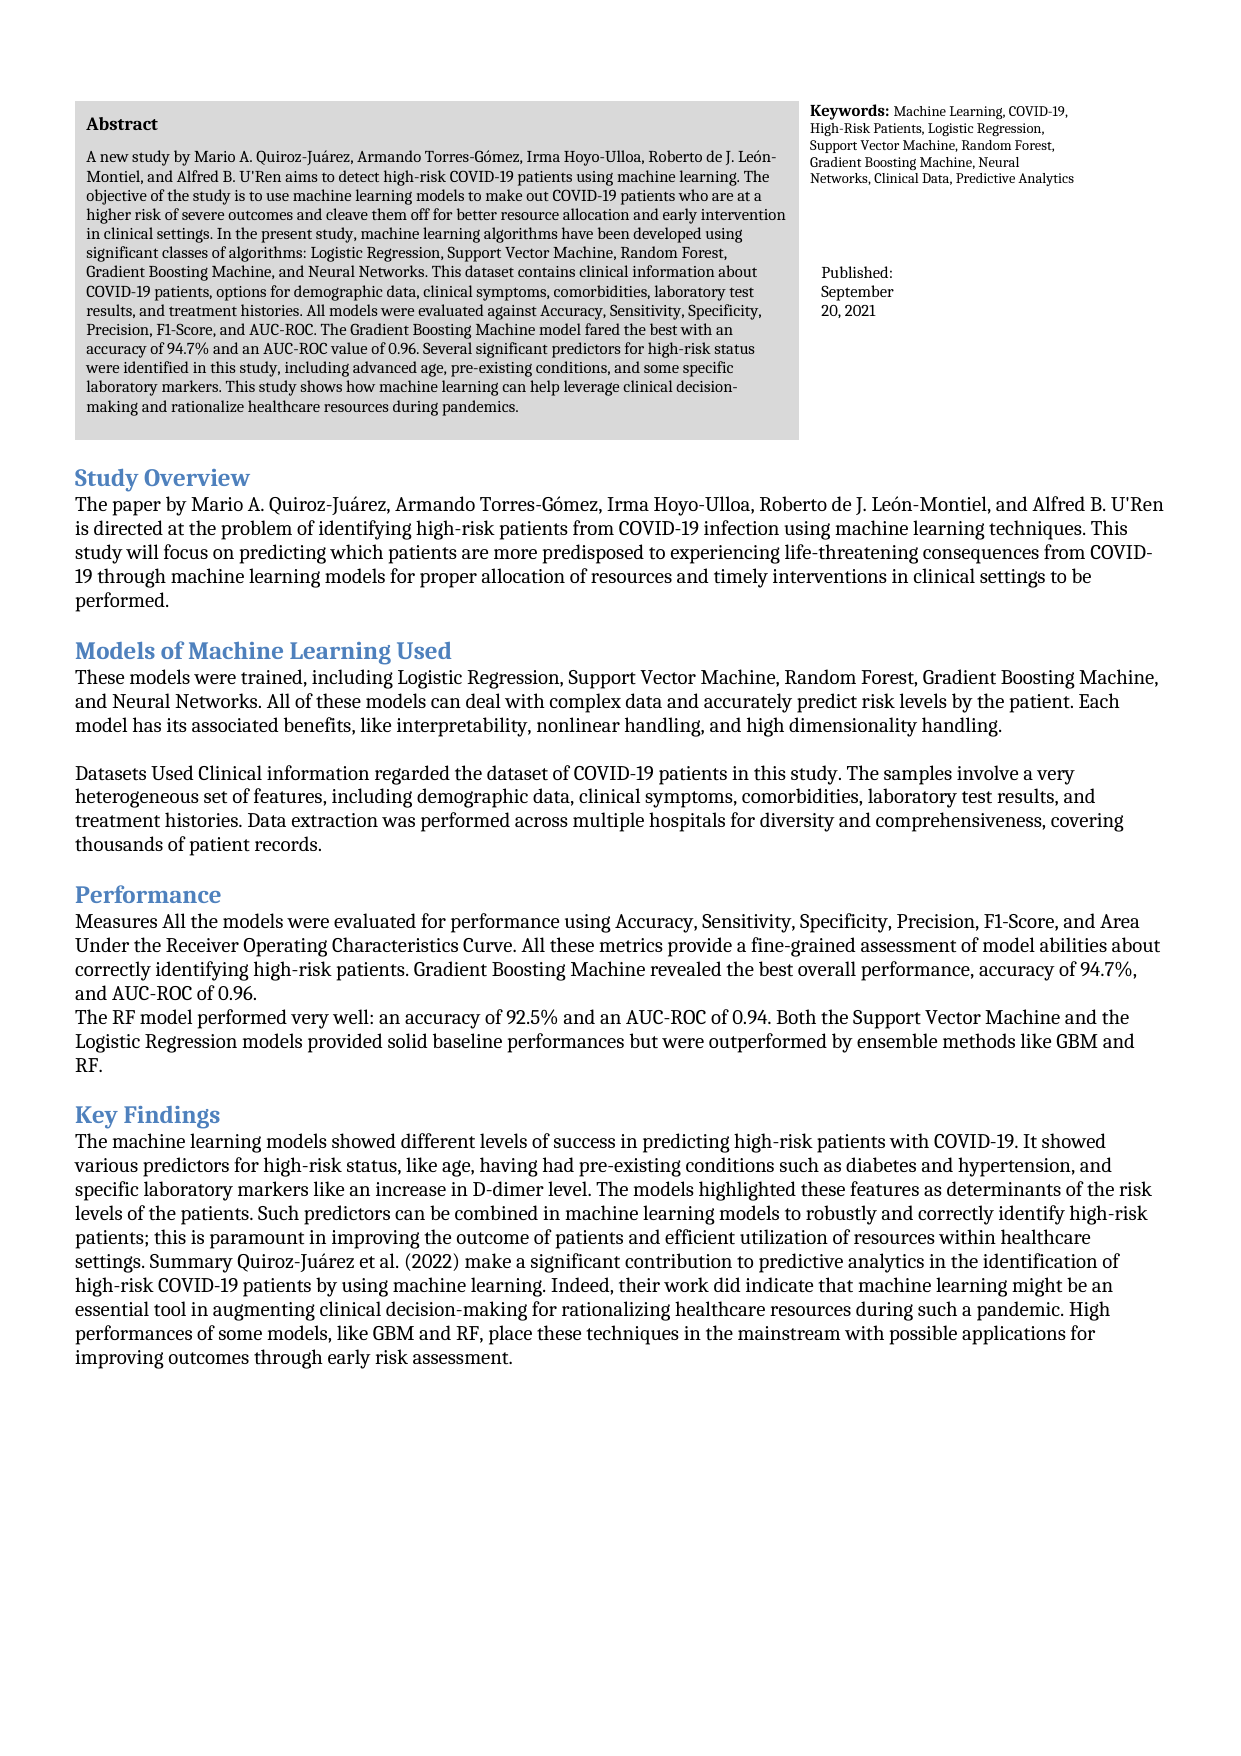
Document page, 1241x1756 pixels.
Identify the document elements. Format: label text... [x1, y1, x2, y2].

table_header Abstract A new study by Mario A. Quiroz-Juárez, Armando Torres-Gómez, Irma Hoyo-Ulloa, Roberto de J. León-Montiel, and Alfred B. U'Ren aims to detect high-risk COVID-19 patients using machine learning. The objective of the study is to use machine learning models to make out COVID-19 patients who are at a higher risk of severe outcomes and cleave them off for better resource allocation and early intervention in clinical settings. In the present study, machine learning algorithms have been developed using significant classes of algorithms: Logistic Regression, Support Vector Machine, Random Forest, Gradient Boosting Machine, and Neural Networks. This dataset contains clinical information about COVID-19 patients, options for demographic data, clinical symptoms, comorbidities, laboratory test results, and treatment histories. All models were evaluated against Accuracy, Sensitivity, Specificity, Precision, F1-Score, and AUC-ROC. The Gradient Boosting Machine model fared the best with an accuracy of 94.7% and an AUC-ROC value of 0.96. Several significant predictors for high-risk status were identified in this study, including advanced age, pre-existing conditions, and some specific laboratory markers. This study shows how machine learning can help leverage clinical decision-making and rationalize healthcare resources during pandemics. [75, 101, 799, 440]
text Key Findings [75, 1101, 1165, 1130]
text These models were trained, including Logistic Regression, Support Vector Machine, Random Forest, Gradient Boosting Machine, and Neural Networks. All of these models can deal with complex data and accurately predict risk levels by the patient. Each model has its associated benefits, like interpretability, nonlinear handling, and high dimensionality handling. [75, 665, 1165, 737]
text Models of Machine Learning Used [75, 637, 1165, 665]
text The machine learning models showed different levels of success in predicting high-risk patients with COVID-19. It showed various predictors for high-risk status, like age, having had pre-existing conditions such as diabetes and hypertension, and specific laboratory markers like an increase in D-dimer level. The models highlighted these features as determinants of the risk levels of the patients. Such predictors can be combined in machine learning models to robustly and correctly identify high-risk patients; this is paramount in improving the outcome of patients and efficient utilization of resources within healthcare settings. Summary Quiroz-Juárez et al. (2022) make a significant contribution to predictive analytics in the identification of high-risk COVID-19 patients by using machine learning. Indeed, their work did indicate that machine learning might be an essential tool in augmenting clinical decision-making for rationalizing healthcare resources during such a pandemic. High performances of some models, like GBM and RF, place these techniques in the mainstream with possible applications for improving outcomes through early risk assessment. [75, 1130, 1165, 1370]
text The RF model performed very well: an accuracy of 92.5% and an AUC-ROC of 0.94. Both the Support Vector Machine and the Logistic Regression models provided solid baseline performances but were outperformed by ensemble methods like GBM and RF. [75, 1006, 1165, 1077]
text Measures All the models were evaluated for performance using Accuracy, Sensitivity, Specificity, Precision, F1-Score, and Area Under the Receiver Operating Characteristics Curve. All these metrics provide a fine-grained assessment of model abilities about correctly identifying high-risk patients. Gradient Boosting Machine revealed the best overall performance, accuracy of 94.7%, and AUC-ROC of 0.96. [75, 910, 1165, 1006]
table_header Keywords: Machine Learning, COVID-19, High-Risk Patients, Logistic Regression, Support Vector Machine, Random Forest, Gradient Boosting Machine, Neural Networks, Clinical Data, Predictive Analytics [799, 101, 1090, 440]
text Datasets Used Clinical information regarded the dataset of COVID-19 patients in this study. The samples involve a very heterogeneous set of features, including demographic data, clinical symptoms, comorbidities, laboratory test results, and treatment histories. Data extraction was performed across multiple hospitals for diversity and comprehensiveness, covering thousands of patient records. [75, 761, 1165, 857]
text Performance [75, 881, 1165, 910]
text Study Overview [75, 464, 1165, 493]
text The paper by Mario A. Quiroz-Juárez, Armando Torres-Gómez, Irma Hoyo-Ulloa, Roberto de J. León-Montiel, and Alfred B. U'Ren is directed at the problem of identifying high-risk patients from COVID-19 infection using machine learning techniques. This study will focus on predicting which patients are more predisposed to experiencing life-threatening consequences from COVID-19 through machine learning models for proper allocation of resources and timely interventions in clinical settings to be performed. [75, 493, 1165, 613]
